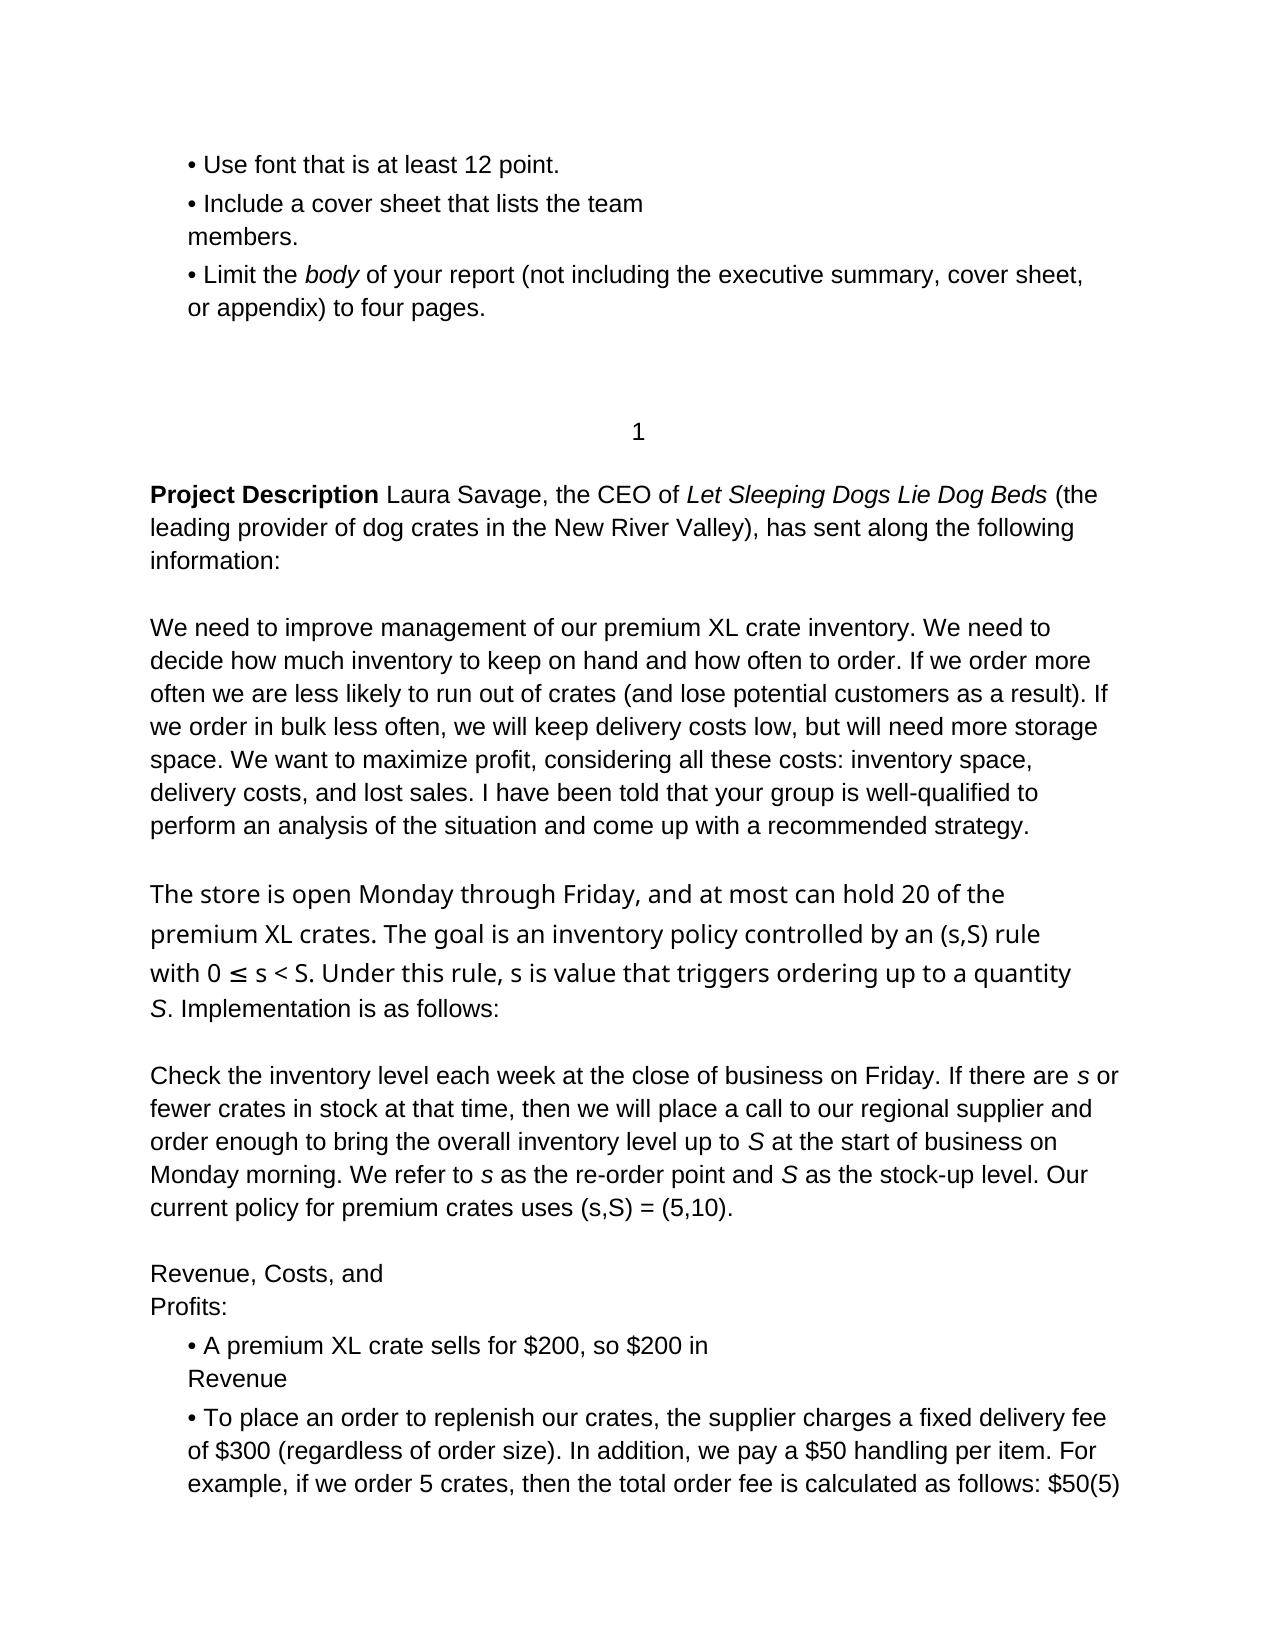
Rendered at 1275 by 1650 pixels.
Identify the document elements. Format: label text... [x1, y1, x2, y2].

text • Use font that is at least 12 point. [187, 150, 567, 179]
text The store is open Monday through Friday, and at most can hold 20 of the premium XL crates. The goal is an inventory policy controlled by an (s,S) rule with 0 ≤ s < S. Under this rule, s is value that triggers ordering up to a quantity S. Implementation is as follows: [150, 877, 1098, 1023]
text Check the inventory level each week at the close of business on Friday. If there are s or fewer crates in stock at that time, then we will place a call to our regional supplier and order enough to bring the overall inventory level up to S at the start of business on Monday morning. We refer to s as the re-order point and S as the stock-up level. Our current policy for premium crates uses (s,S) = (5,10). [150, 1061, 1119, 1222]
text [187, 1403, 1125, 1498]
text • A premium XL crate sells for $200, so $200 in Revenue [187, 1331, 806, 1393]
text • Include a cover sheet that lists the team members. [187, 189, 758, 251]
text 1 [631, 417, 644, 476]
text • Limit the body of your report (not including the executive summary, cover sheet, or appendix) to four pages. [187, 260, 1110, 322]
text Revenue, Costs, and Profits: [150, 1259, 444, 1321]
text Project Description Laura Savage, the CEO of Let Sleeping Dogs Lie Dog Beds (the leading provider of dog crates in the New River Valley), has sent along the following information: [150, 480, 1115, 575]
text We need to improve management of our premium XL crate inventory. We need to decide how much inventory to keep on hand and how often to order. If we order more often we are less likely to run out of crates (and lose potential customers as a result). If we order in bulk less often, we will keep delivery costs low, but will need more storage space. We want to maximize profit, considering all these costs: inventory space, delivery costs, and lost sales. I have been told that your group is well-qualified to perform an analysis of the situation and come up with a recommended strategy. [150, 613, 1121, 839]
